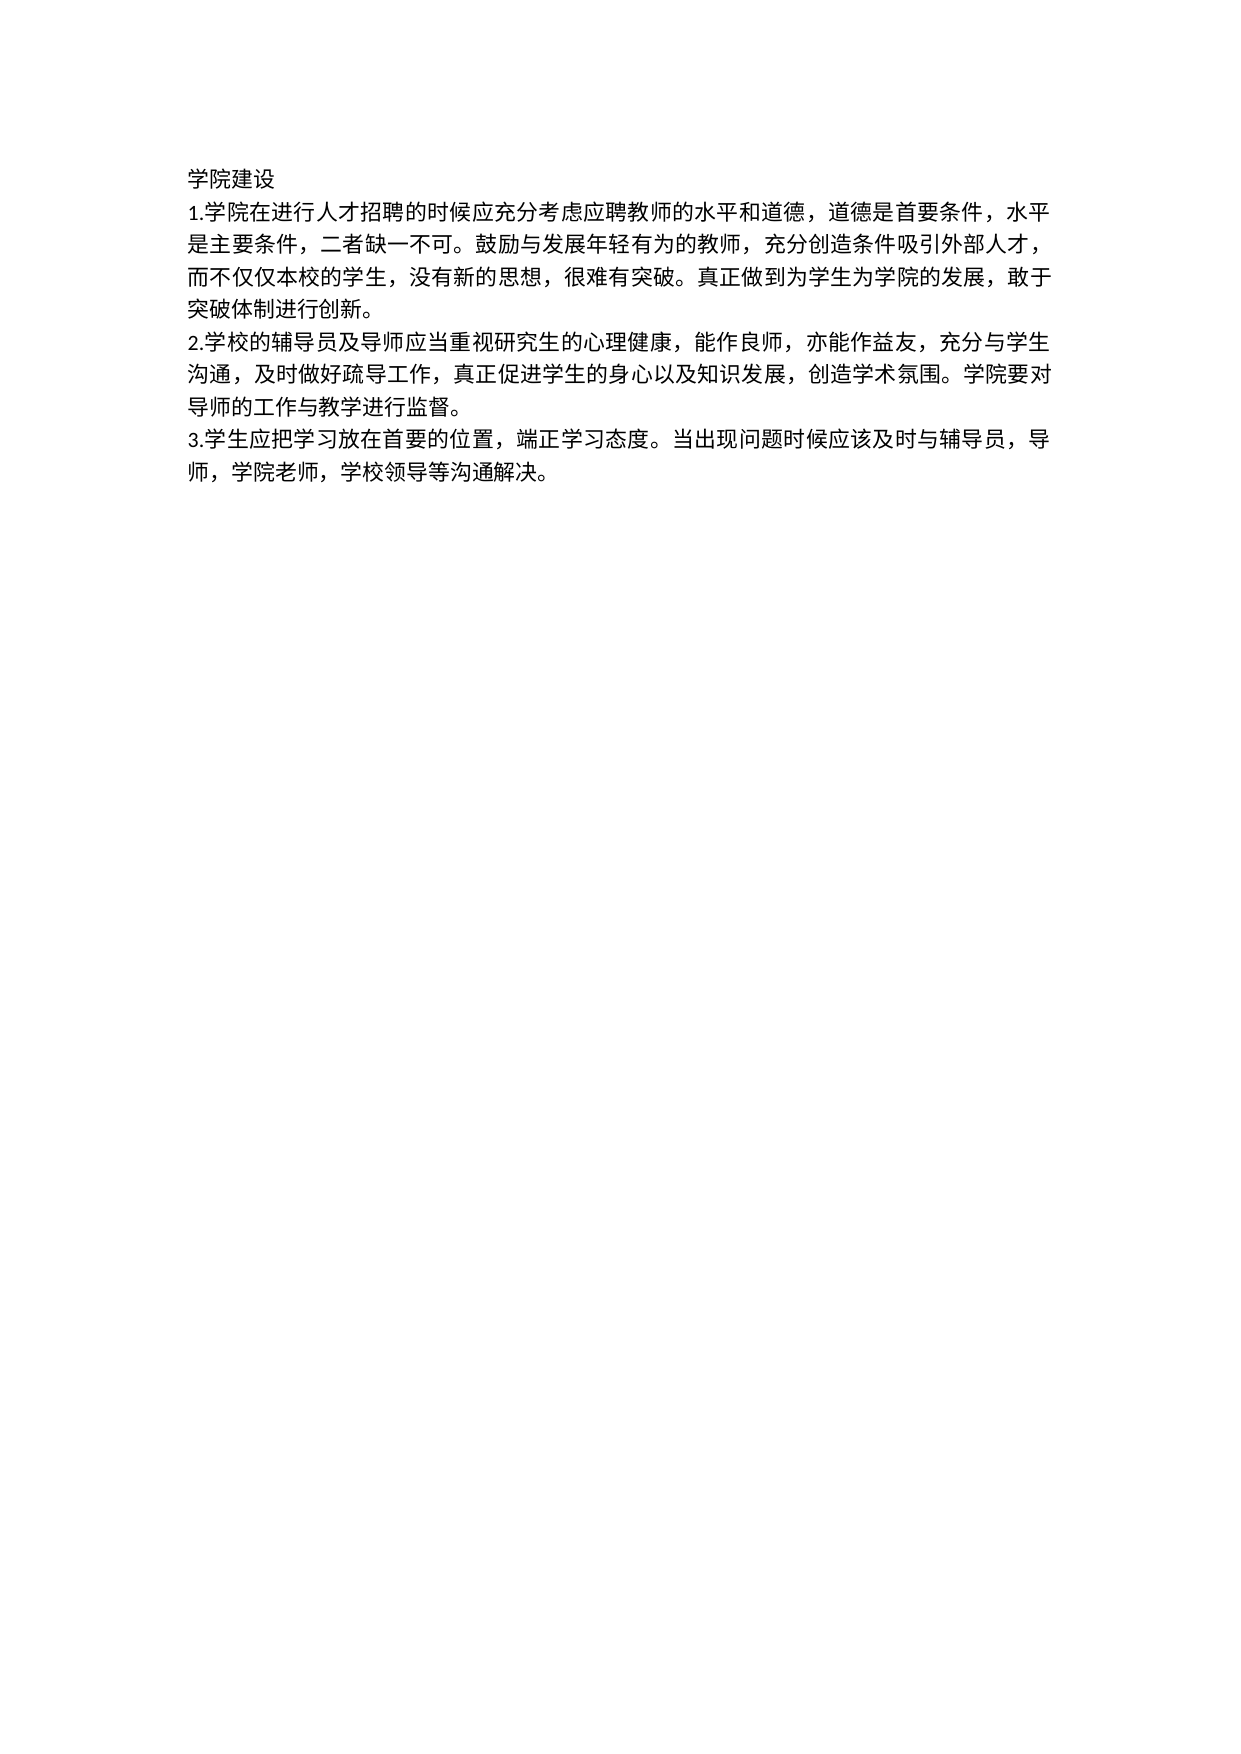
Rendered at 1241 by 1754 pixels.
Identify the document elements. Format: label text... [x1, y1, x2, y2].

text 学院建设 [187, 162, 1053, 194]
text 1.学院在进行人才招聘的时候应充分考虑应聘教师的水平和道德，道德是首要条件，水平是主要条件，二者缺一不可。鼓励与发展年轻有为的教师，充分创造条件吸引外部人才，而不仅仅本校的学生，没有新的思想，很难有突破。真正做到为学生为学院的发展，敢于突破体制进行创新。 [187, 194, 1053, 324]
text 2.学校的辅导员及导师应当重视研究生的心理健康，能作良师，亦能作益友，充分与学生沟通，及时做好疏导工作，真正促进学生的身心以及知识发展，创造学术氛围。学院要对导师的工作与教学进行监督。 [187, 324, 1053, 422]
text 3.学生应把学习放在首要的位置，端正学习态度。当出现问题时候应该及时与辅导员，导师，学院老师，学校领导等沟通解决。 [187, 422, 1053, 487]
